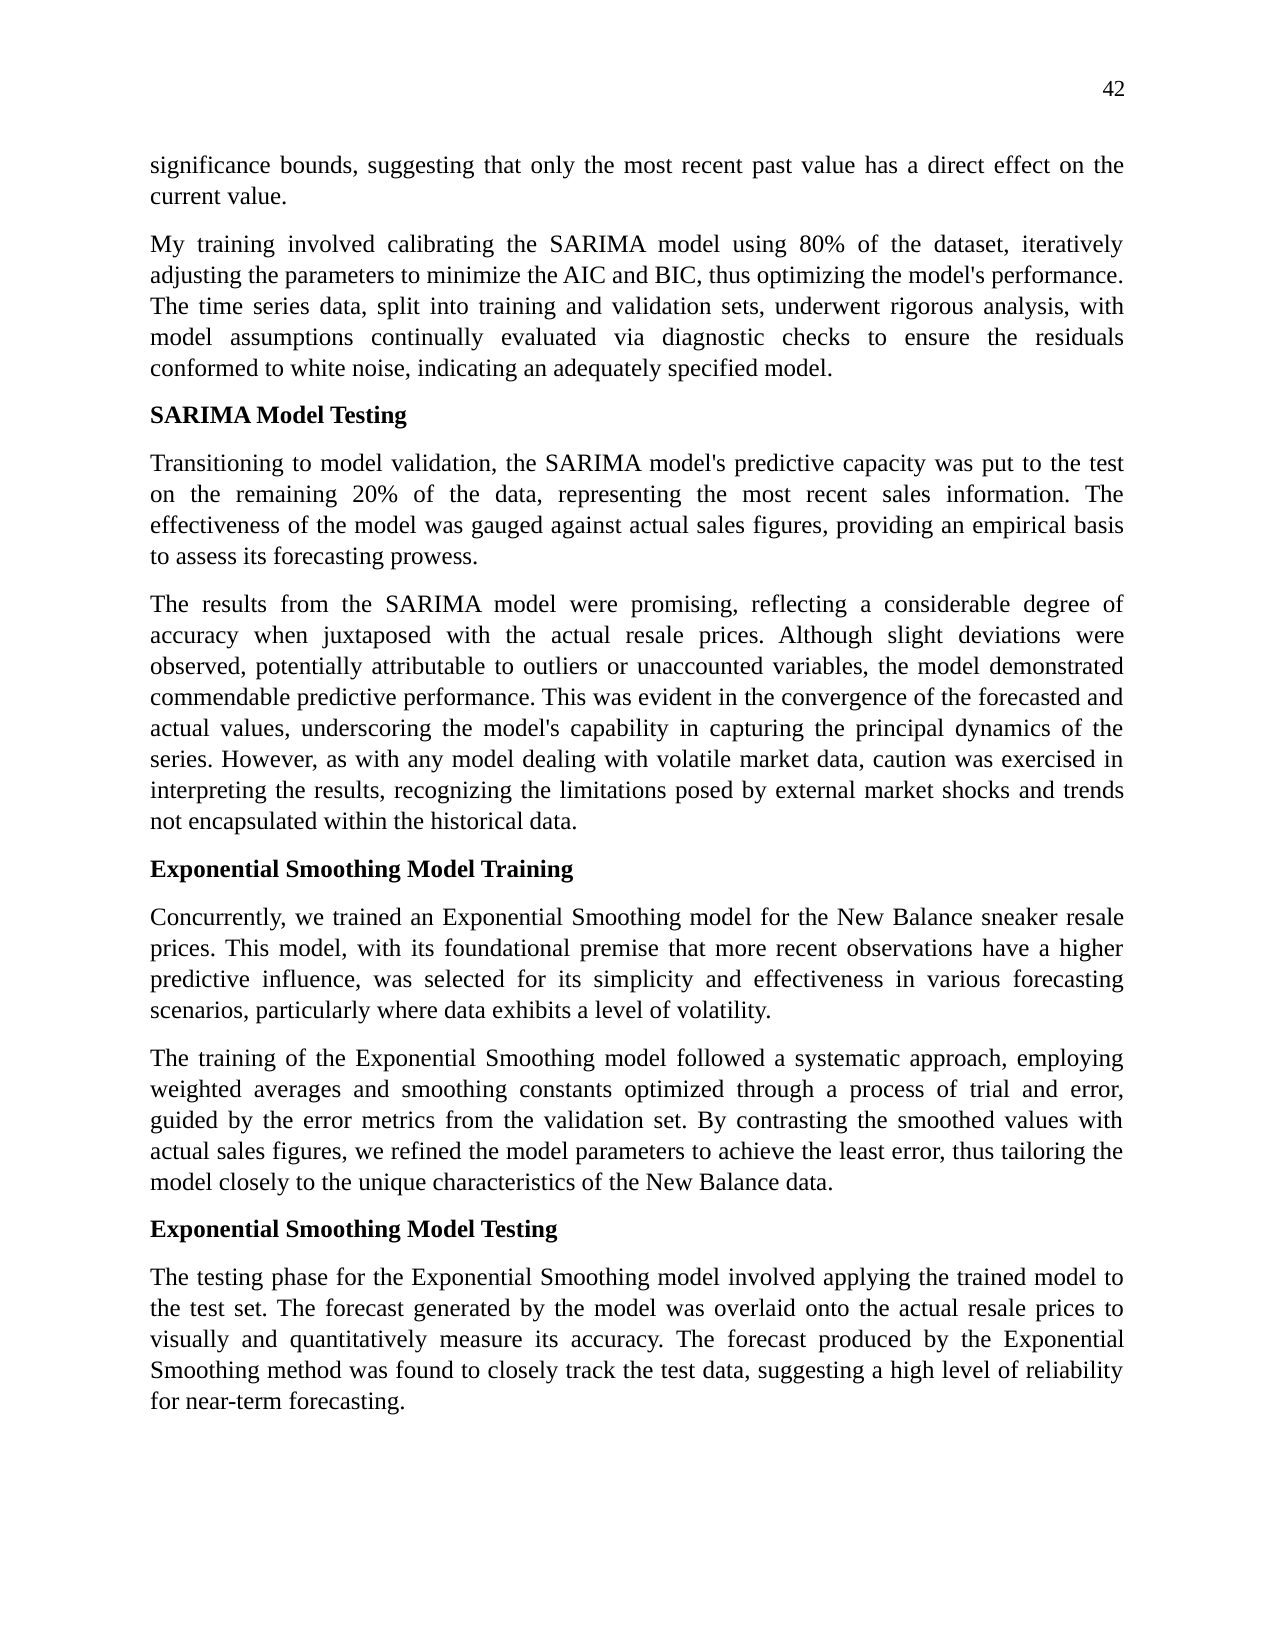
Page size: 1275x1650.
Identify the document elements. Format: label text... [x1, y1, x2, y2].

text Exponential Smoothing Model Testing [150, 1214, 1125, 1243]
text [150, 150, 1125, 210]
text The results from the SARIMA model were promising, reflecting a considerable degree of accuracy when juxtaposed with the actual resale prices. Although slight deviations were observed, potentially attributable to outliers or unaccounted variables, the model demonstrated commendable predictive performance. This was evident in the convergence of the forecasted and actual values, underscoring the model's capability in capturing the principal dynamics of the series. However, as with any model dealing with volatile market data, caution was exercised in interpreting the results, recognizing the limitations posed by external market shocks and trends not encapsulated within the historical data. [150, 589, 1125, 835]
text Concurrently, we trained an Exponential Smoothing model for the New Balance sneaker resale prices. This model, with its foundational premise that more recent observations have a higher predictive influence, was selected for its simplicity and effectiveness in various forecasting scenarios, particularly where data exhibits a level of volatility. [150, 902, 1125, 1024]
text My training involved calibrating the SARIMA model using 80% of the dataset, iteratively adjusting the parameters to minimize the AIC and BIC, thus optimizing the model's performance. The time series data, split into training and validation sets, underwent rigorous analysis, with model assumptions continually evaluated via diagnostic checks to ensure the residuals conformed to white noise, indicating an adequately specified model. [150, 229, 1125, 382]
text Transitioning to model validation, the SARIMA model's predictive capacity was put to the test on the remaining 20% of the data, representing the most recent sales information. The effectiveness of the model was gauged against actual sales figures, providing an empirical basis to assess its forecasting prowess. [150, 448, 1125, 570]
text The training of the Exponential Smoothing model followed a systematic approach, employing weighted averages and smoothing constants optimized through a process of trial and error, guided by the error metrics from the validation set. By contrasting the smoothed values with actual sales figures, we refined the model parameters to achieve the least error, thus tailoring the model closely to the unique characteristics of the New Balance data. [150, 1043, 1125, 1196]
text The testing phase for the Exponential Smoothing model involved applying the trained model to the test set. The forecast generated by the model was overlaid onto the actual resale prices to visually and quantitatively measure its accuracy. The forecast produced by the Exponential Smoothing method was found to closely track the test data, suggesting a high level of reliability for near-term forecasting. [150, 1262, 1125, 1415]
text SARIMA Model Testing [150, 401, 1125, 429]
text Exponential Smoothing Model Training [150, 854, 1125, 883]
